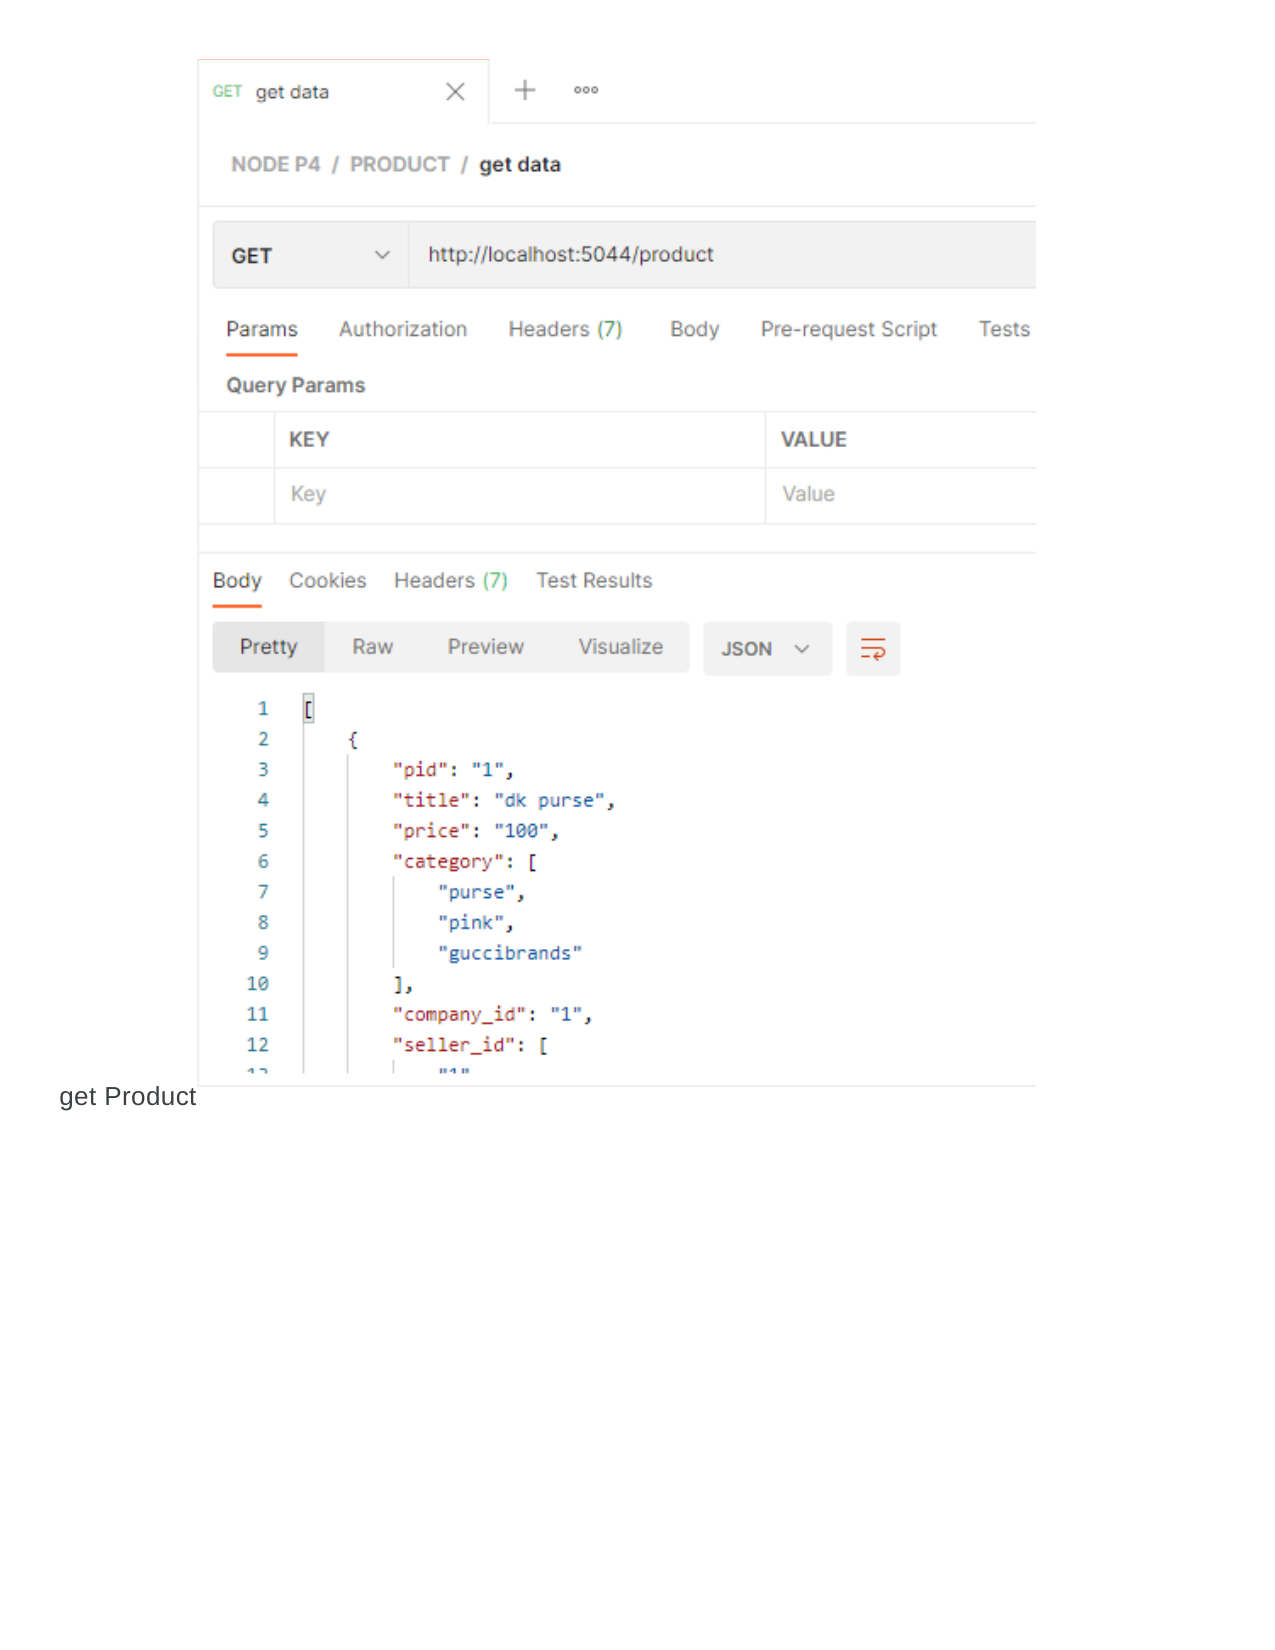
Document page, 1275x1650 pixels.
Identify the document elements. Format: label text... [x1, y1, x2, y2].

picture [196, 59, 1036, 1106]
